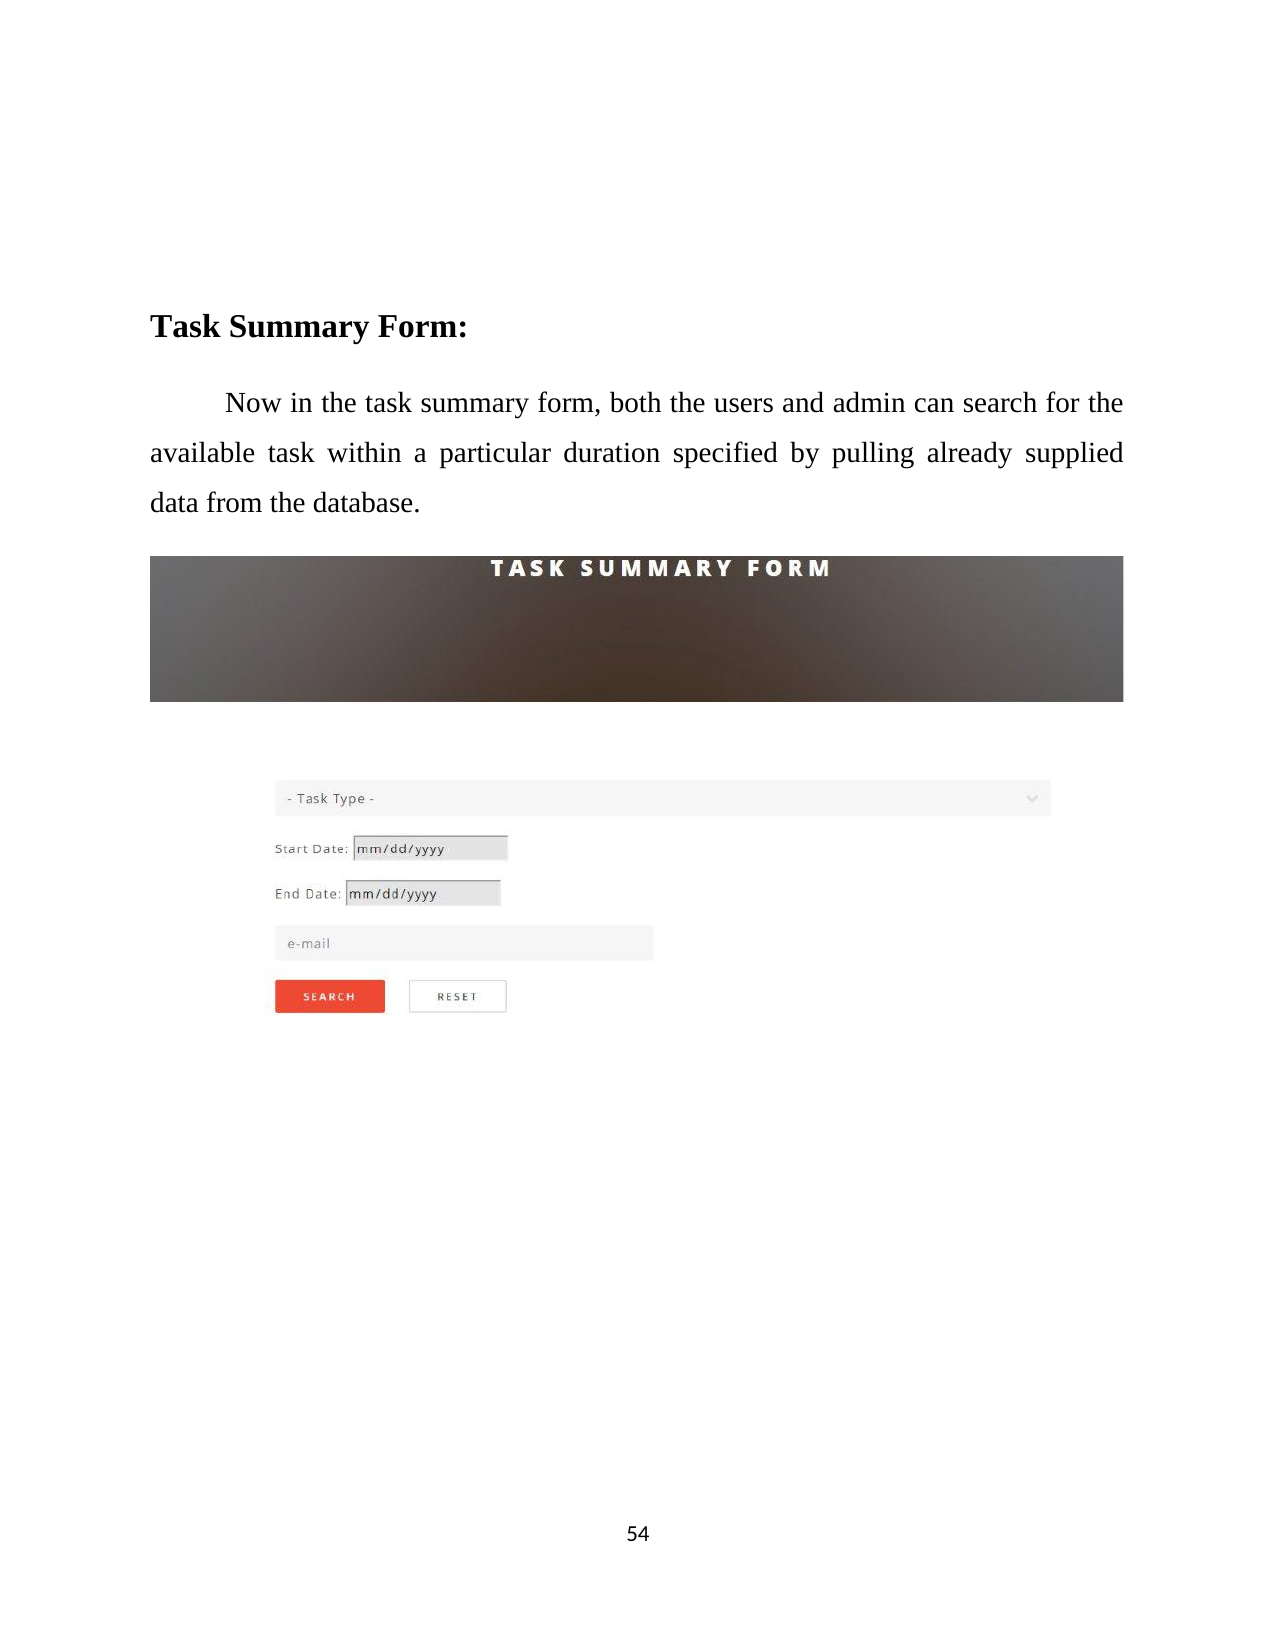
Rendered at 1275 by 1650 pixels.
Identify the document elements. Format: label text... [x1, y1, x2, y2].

text Now in the task summary form, both the users and admin can search for the available task within a particular duration specified by pulling already supplied data from the database. [150, 385, 1125, 519]
text Task Summary Form: [150, 307, 1125, 345]
picture [150, 556, 1124, 1023]
